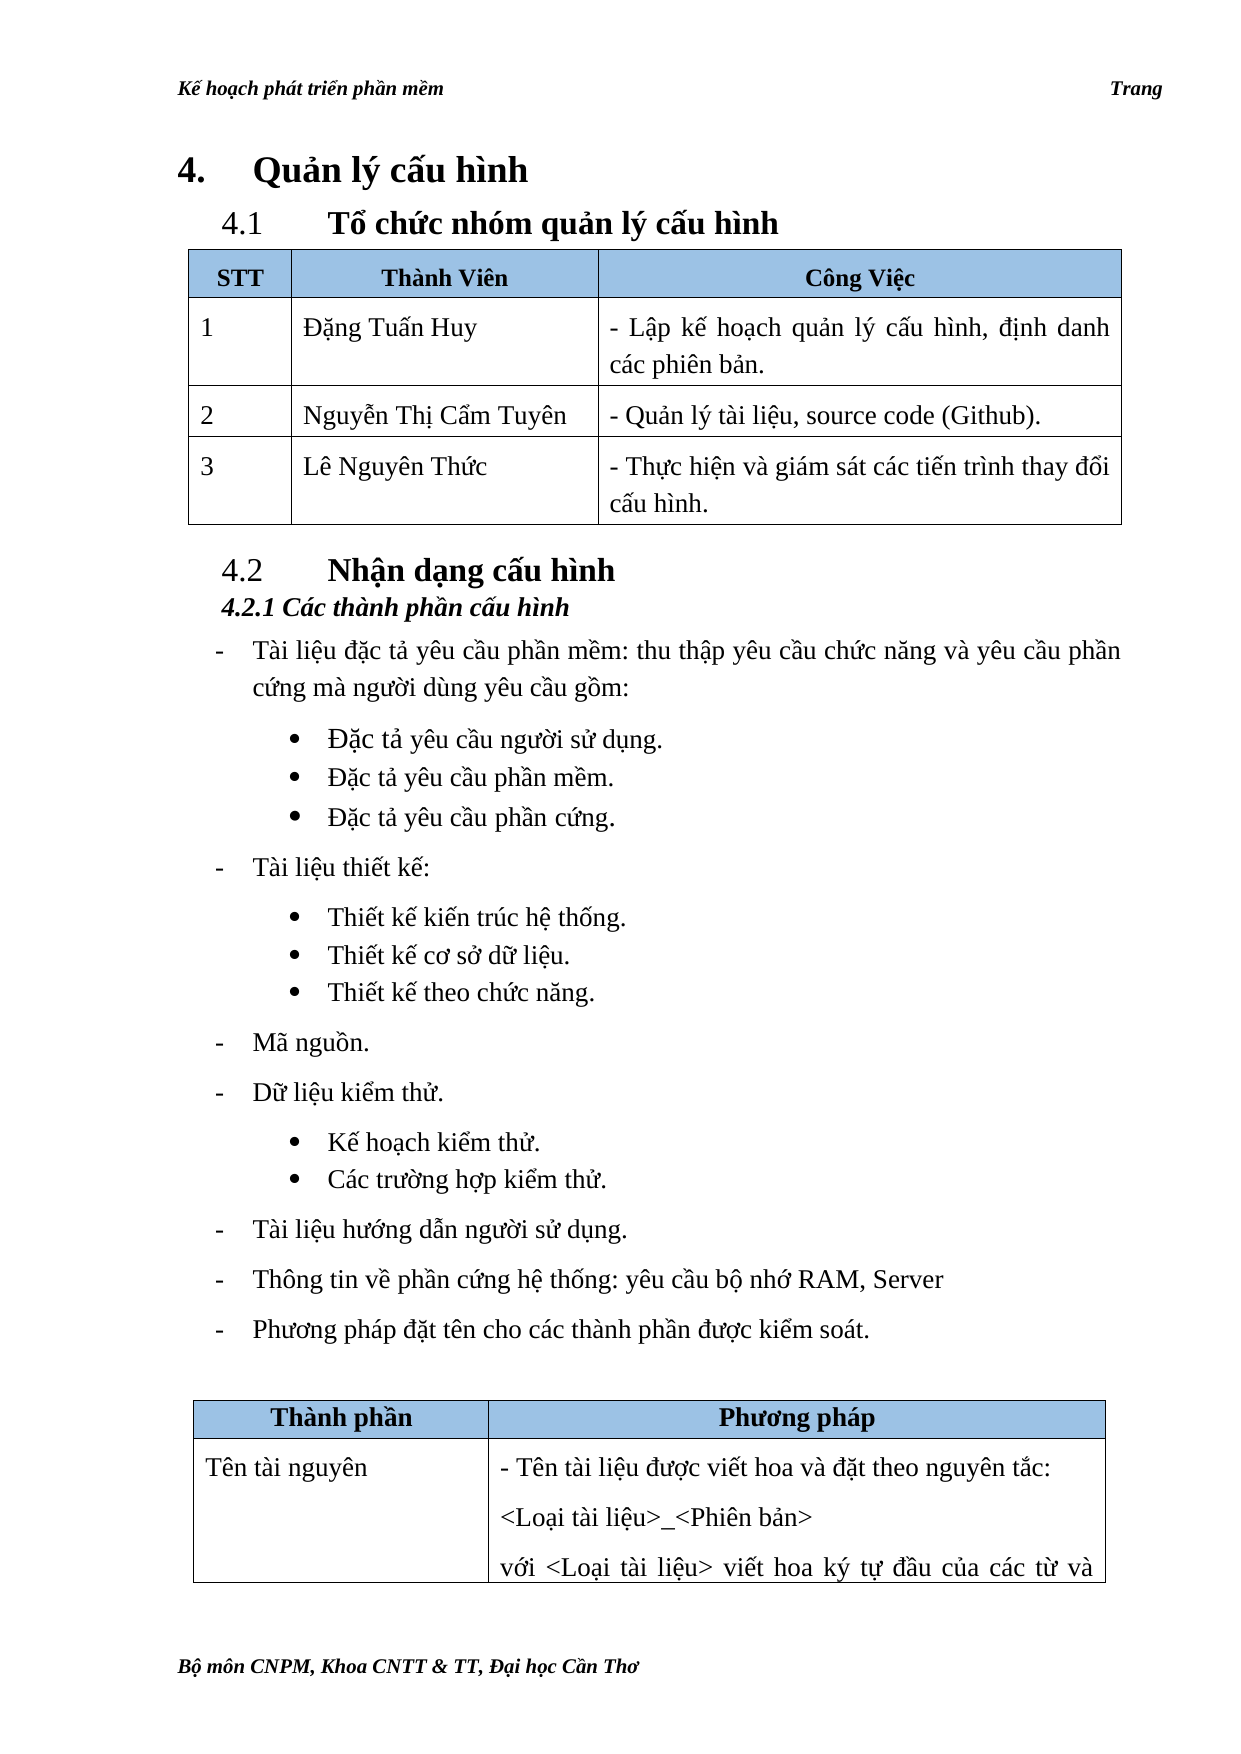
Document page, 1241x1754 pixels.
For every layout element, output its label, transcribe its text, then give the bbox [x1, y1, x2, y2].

text Đặc tả yêu cầu phần cứng. [290, 799, 1122, 832]
table_header Phương pháp [489, 1401, 1105, 1438]
table_cell 2 [189, 386, 291, 436]
subtitle Tổ chức nhóm quản lý cấu hình [221, 203, 1122, 242]
table_cell Nguyễn Thị Cẩm Tuyên [292, 386, 598, 436]
table_cell Đặng Tuấn Huy [292, 298, 598, 385]
table_header Thành phần [194, 1401, 488, 1438]
text Đặc tả yêu cầu người sử dụng. [290, 721, 1122, 754]
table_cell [489, 1439, 1105, 1582]
subtitle Quản lý cấu hình [177, 148, 1122, 191]
text Thông tin về phần cứng hệ thống: yêu cầu bộ nhớ RAM, Server [215, 1263, 1122, 1294]
text Tài liệu hướng dẫn người sử dụng. [215, 1213, 1122, 1244]
table_header STT [189, 250, 291, 297]
text Tài liệu thiết kế: [215, 851, 1122, 883]
subtitle Nhận dạng cấu hình [221, 550, 1122, 589]
text Phương pháp đặt tên cho các thành phần được kiểm soát. [215, 1313, 1122, 1344]
table_cell Lê Nguyên Thức [292, 437, 598, 524]
text Đặc tả yêu cầu phần mềm. [290, 761, 1122, 792]
text Thiết kế kiến trúc hệ thống. [290, 901, 1122, 932]
text Dữ liệu kiểm thử. [215, 1076, 1122, 1107]
text Mã nguồn. [215, 1026, 1122, 1057]
text Kế hoạch kiểm thử. [290, 1126, 1122, 1157]
table_header Thành Viên [292, 250, 598, 297]
table_cell Tên tài nguyên [194, 1439, 488, 1582]
table_cell - Lập kế hoạch quản lý cấu hình, định danh các phiên bản. [599, 298, 1121, 385]
text Tài liệu đặc tả yêu cầu phần mềm: thu thập yêu cầu chức năng và yêu cầu phần cứng mà người dùng yêu cầu gồm: [215, 634, 1122, 702]
text Thiết kế theo chức năng. [290, 976, 1122, 1007]
table_cell 1 [189, 298, 291, 385]
text 4.2.1 Các thành phần cấu hình [177, 596, 1122, 621]
table_cell - Thực hiện và giám sát các tiến trình thay đổi cấu hình. [599, 437, 1121, 524]
text Thiết kế cơ sở dữ liệu. [290, 939, 1122, 970]
text Các trường hợp kiểm thử. [290, 1163, 1122, 1194]
table_header Công Việc [599, 250, 1121, 297]
table_cell - Quản lý tài liệu, source code (Github). [599, 386, 1121, 436]
table_cell 3 [189, 437, 291, 524]
